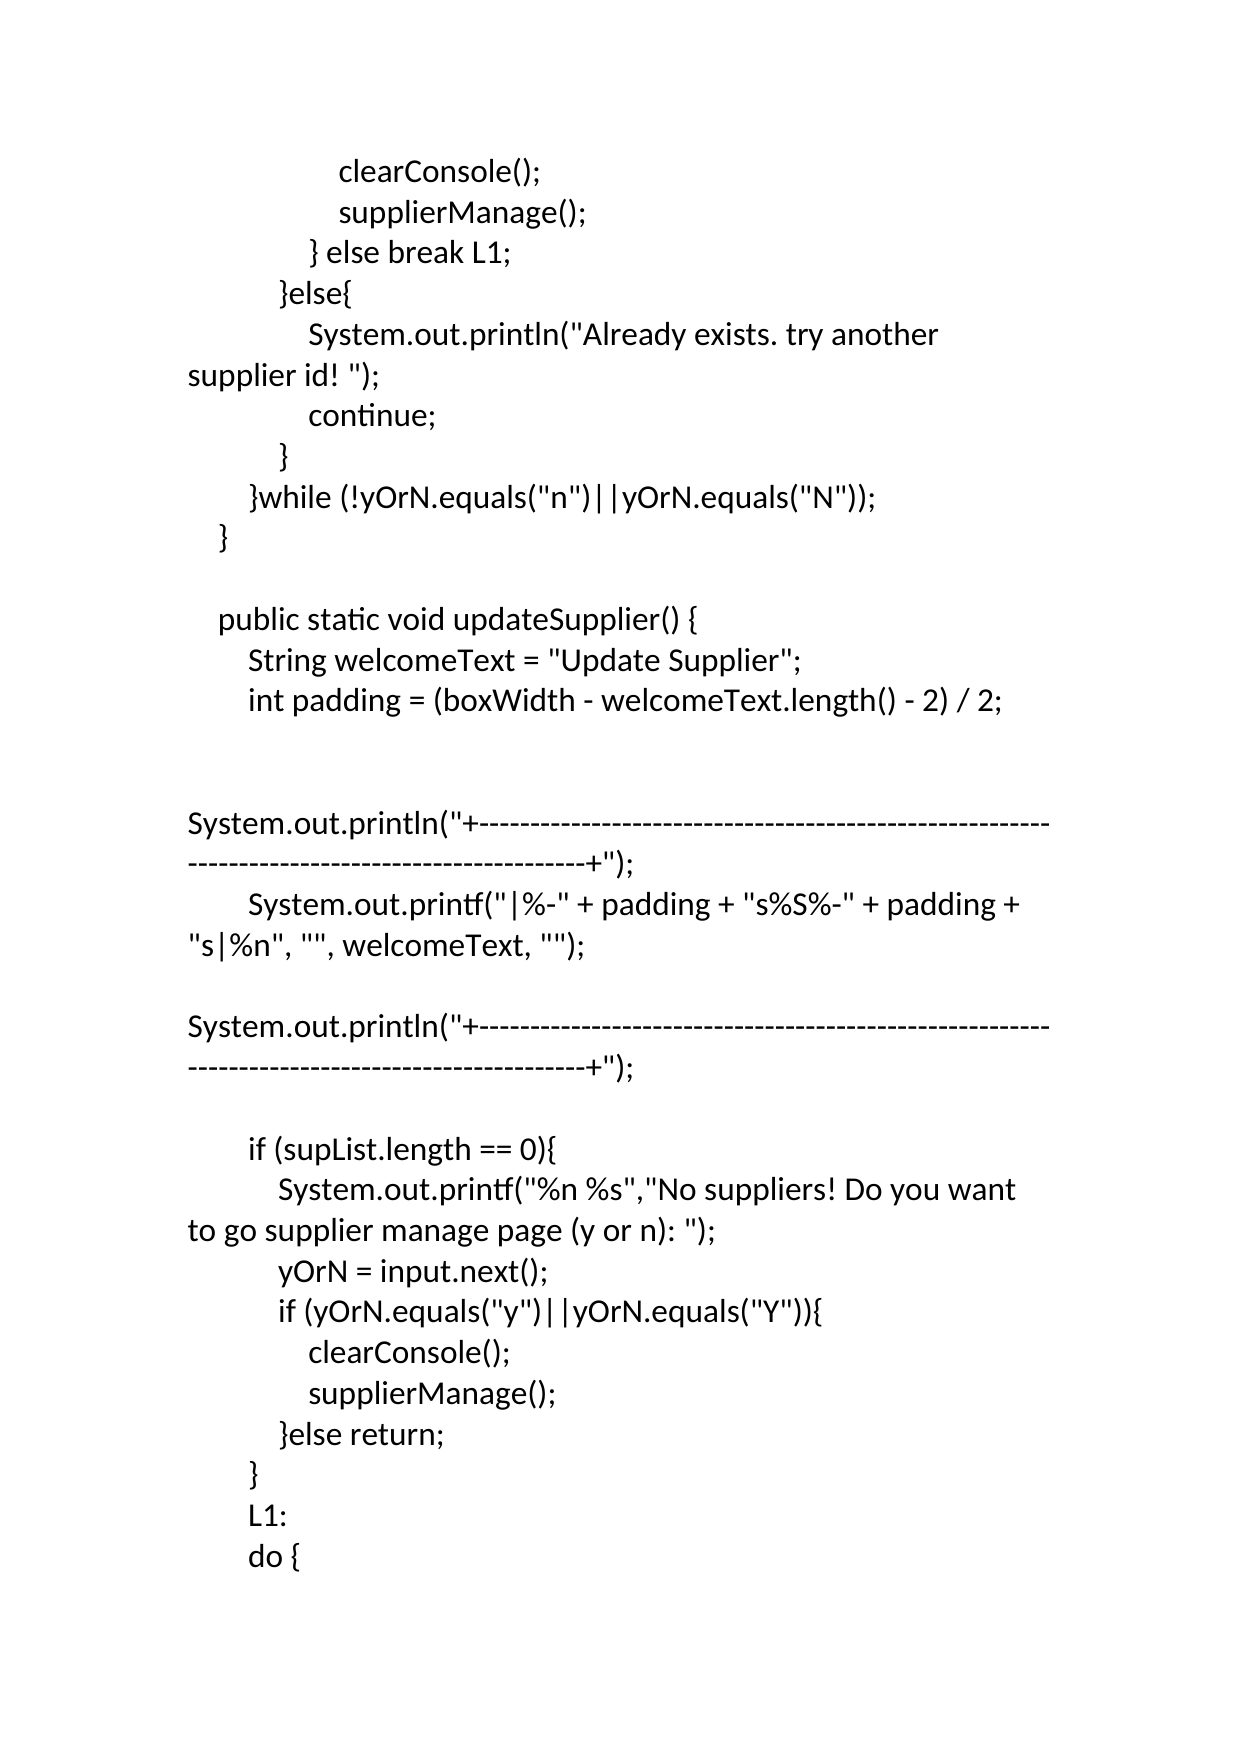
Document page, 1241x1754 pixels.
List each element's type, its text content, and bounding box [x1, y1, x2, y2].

text public static void updateSupplier() { [187, 598, 1053, 639]
text } [187, 517, 1053, 557]
text supplierManage(); [187, 1372, 1053, 1413]
text } [187, 1453, 1053, 1494]
text if (yOrN.equals("y")||yOrN.equals("Y")){ [187, 1290, 1053, 1331]
text System.out.println("Already exists. try another supplier id! "); [187, 313, 1053, 394]
text }else return; [187, 1413, 1053, 1453]
text supplierManage(); [187, 191, 1053, 231]
text }else{ [187, 272, 1053, 313]
text clearConsole(); [187, 1331, 1053, 1372]
text } [187, 435, 1053, 476]
text System.out.printf("|%-" + padding + "s%S%-" + padding + "s|%n", "", welcomeText, ""); [187, 883, 1053, 964]
text continue; [187, 394, 1053, 435]
text }while (!yOrN.equals("n")||yOrN.equals("N")); [187, 476, 1053, 517]
text clearConsole(); [187, 150, 1053, 191]
text int padding = (boxWidth - welcomeText.length() - 2) / 2; [187, 679, 1053, 720]
text String welcomeText = "Update Supplier"; [187, 639, 1053, 679]
text L1: [187, 1494, 1053, 1535]
text System.out.println("+-----------------------------------------------------------------------------------------------+"); [187, 761, 1053, 883]
text do { [187, 1535, 1053, 1576]
text } else break L1; [187, 231, 1053, 272]
text System.out.println("+-----------------------------------------------------------------------------------------------+"); [187, 964, 1053, 1087]
text System.out.printf("%n %s","No suppliers! Do you want to go supplier manage page (y or n): "); [187, 1168, 1053, 1250]
text if (supList.length == 0){ [187, 1127, 1053, 1168]
text yOrN = input.next(); [187, 1250, 1053, 1290]
